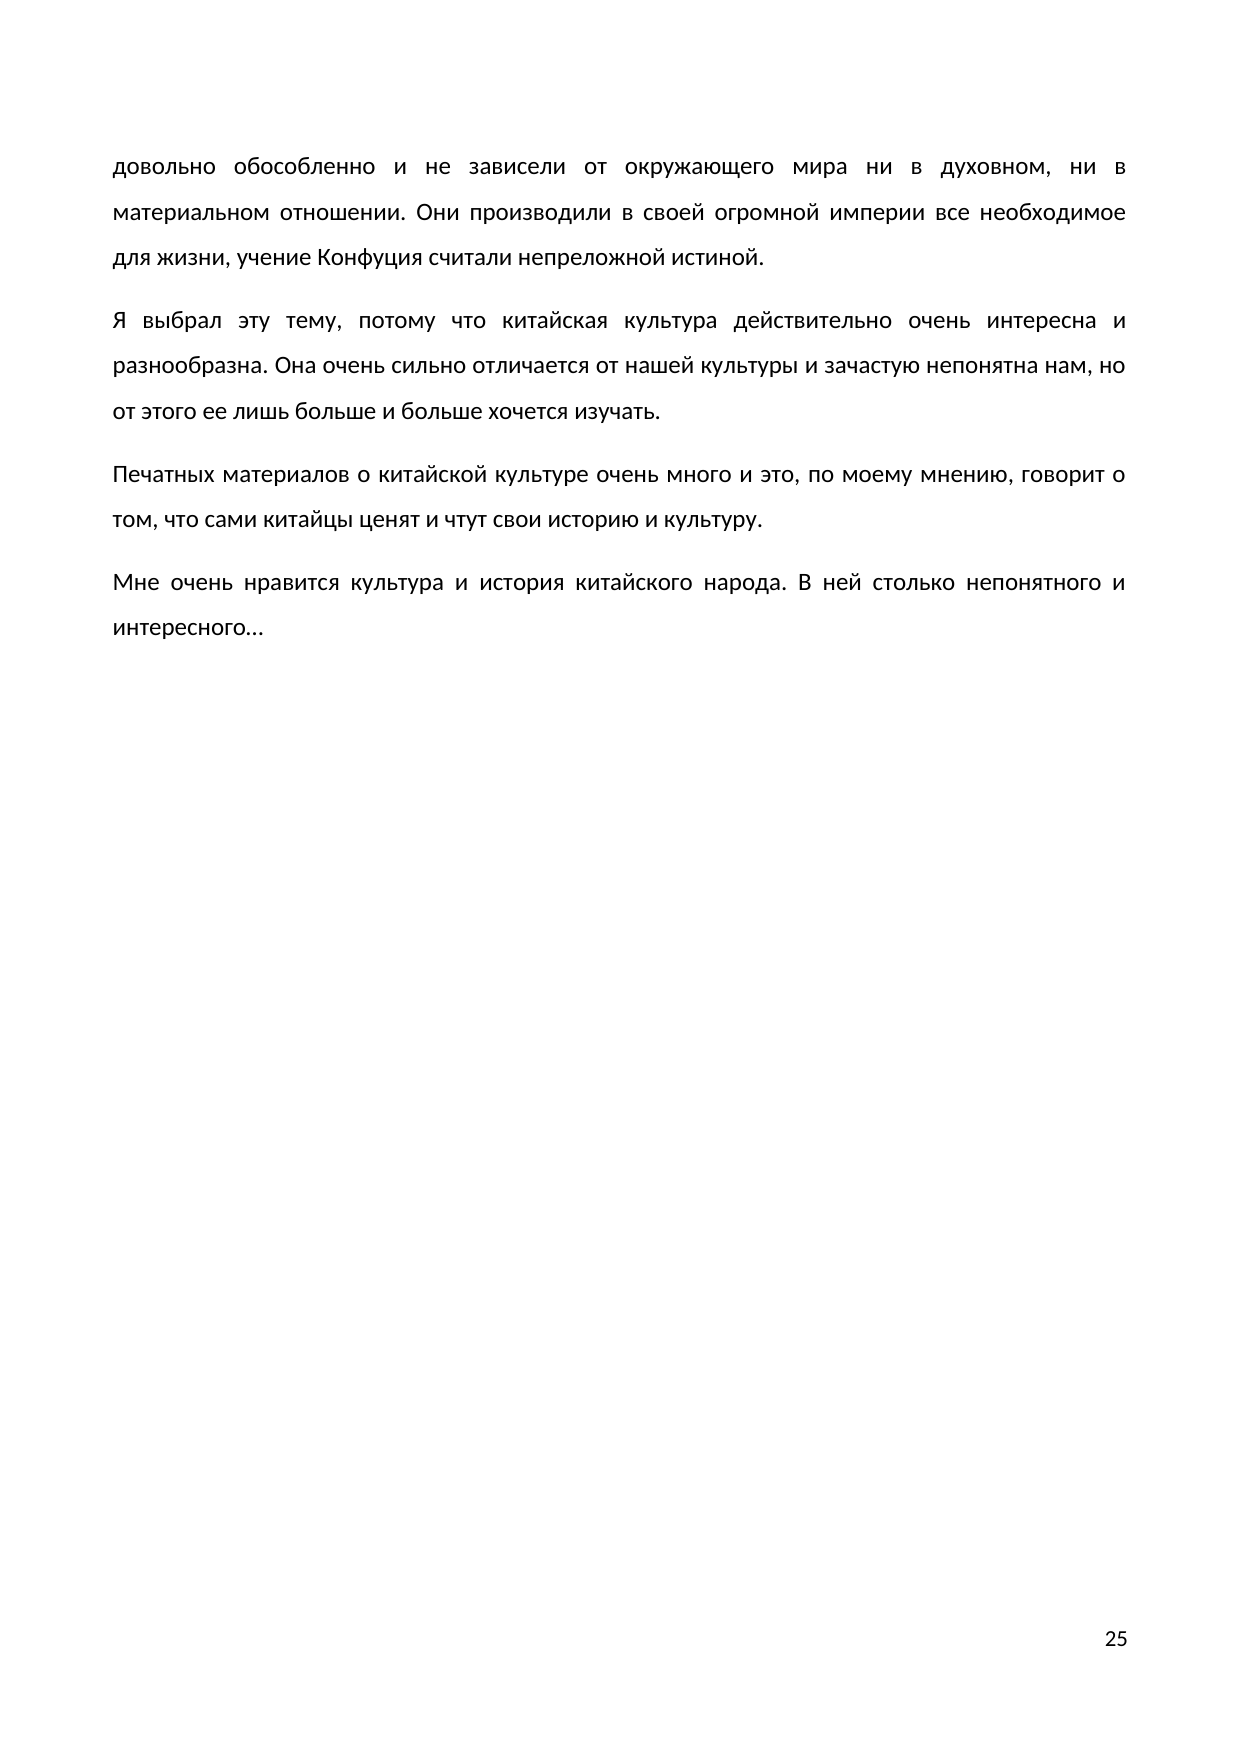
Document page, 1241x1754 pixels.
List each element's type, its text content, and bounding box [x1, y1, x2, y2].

text Я выбрал эту тему, потому что китайская культура действительно очень интересна и разнообразна. Она очень сильно отличается от нашей культуры и зачастую непонятна нам, но от этого ее лишь больше и больше хочется изучать. [112, 304, 1128, 426]
text Печатных материалов о китайской культуре очень много и это, по моему мнению, говорит о том, что сами китайцы ценят и чтут свои историю и культуру. [112, 458, 1128, 534]
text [112, 150, 1128, 272]
text Мне очень нравится культура и история китайского народа. В ней столько непонятного и интересного… [112, 566, 1128, 642]
